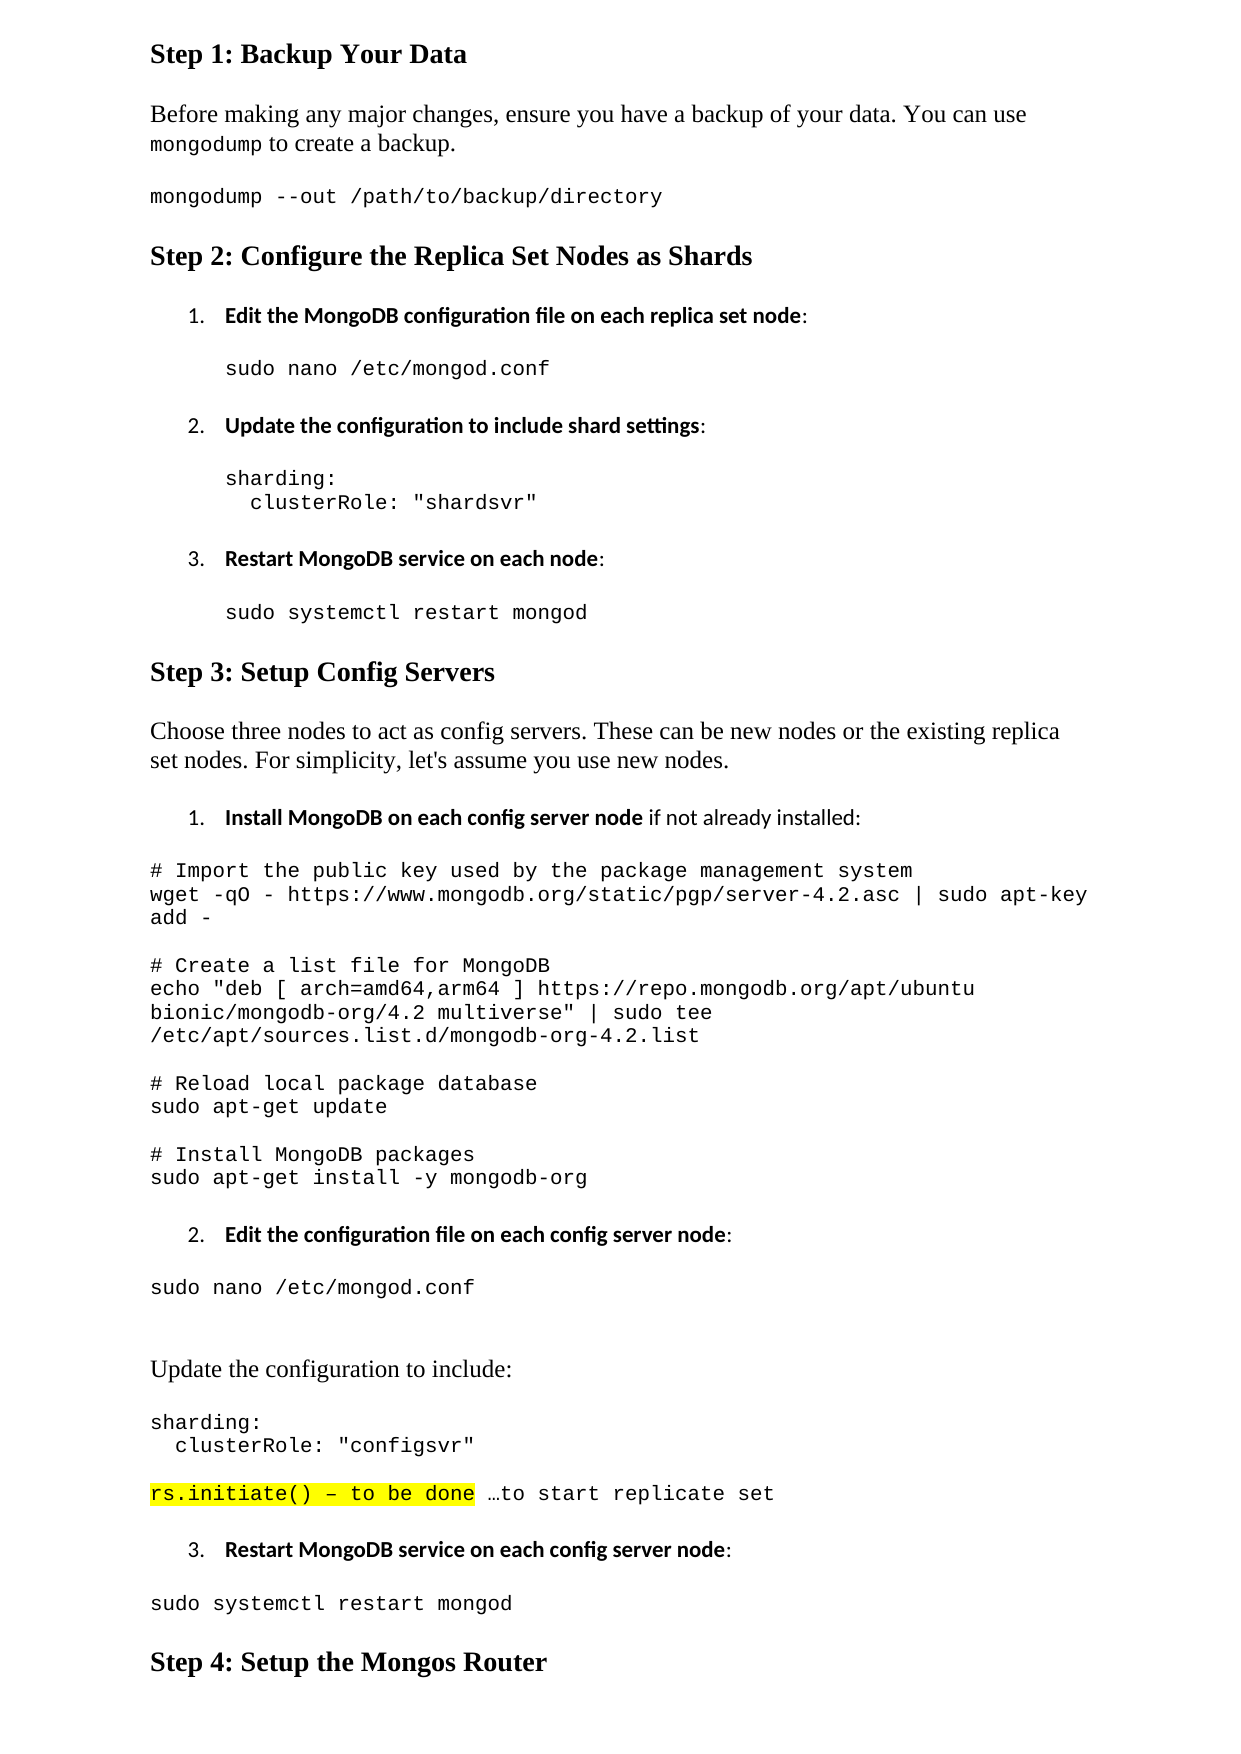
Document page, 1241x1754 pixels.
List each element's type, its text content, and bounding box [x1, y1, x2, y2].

text rs.initiate() – to be done …to start replicate set [475, 1483, 1090, 1506]
subtitle Step 4: Setup the Mongos Router [150, 1646, 1090, 1678]
text sudo nano /etc/mongod.conf [150, 1277, 1090, 1301]
text sudo systemctl restart mongod [150, 1593, 1090, 1616]
text mongodump --out /path/to/backup/directory [150, 187, 1090, 210]
list Edit the MongoDB configuration file on each replica set node: [187, 301, 1090, 329]
subtitle Step 2: Configure the Replica Set Nodes as Shards [150, 239, 1090, 272]
text # Import the public key used by the package management system [150, 860, 1090, 884]
text Update the configuration to include: [150, 1354, 1090, 1383]
text sudo nano /etc/mongod.conf [225, 358, 1090, 382]
text sudo systemctl restart mongod [225, 602, 1090, 625]
text Choose three nodes to act as config servers. These can be new nodes or the existing replica set nodes. For simplicity, let's assume you use new nodes. [150, 716, 1090, 774]
text echo "deb [ arch=amd64,arm64 ] https://repo.mongodb.org/apt/ubuntu bionic/mongodb-org/4.2 multiverse" | sudo tee /etc/apt/sources.list.d/mongodb-org-4.2.list [150, 978, 1090, 1049]
text sharding: [150, 1412, 1090, 1435]
text Before making any major changes, ensure you have a backup of your data. You can use mongodump to create a backup. [150, 99, 1090, 157]
list Install MongoDB on each config server node if not already installed: [187, 803, 1090, 831]
text # Reload local package database [150, 1073, 1090, 1096]
text wget -qO - https://www.mongodb.org/static/pgp/server-4.2.asc | sudo apt-key add - [150, 884, 1090, 931]
text clusterRole: "shardsvr" [225, 492, 1090, 515]
list Update the configuration to include shard settings: [187, 411, 1090, 439]
subtitle Step 3: Setup Config Servers [150, 654, 1090, 687]
text sudo apt-get install -y mongodb-org [150, 1167, 1090, 1191]
list Edit the configuration file on each config server node: [187, 1220, 1090, 1248]
text sharding: [225, 468, 1090, 492]
subtitle Step 1: Backup Your Data [150, 37, 1090, 70]
text clusterRole: "configsvr" [150, 1435, 1090, 1459]
text # Create a list file for MongoDB [150, 954, 1090, 978]
text # Install MongoDB packages [150, 1144, 1090, 1167]
list Restart MongoDB service on each node: [187, 544, 1090, 573]
text sudo apt-get update [150, 1096, 1090, 1120]
list Restart MongoDB service on each config server node: [187, 1536, 1090, 1563]
